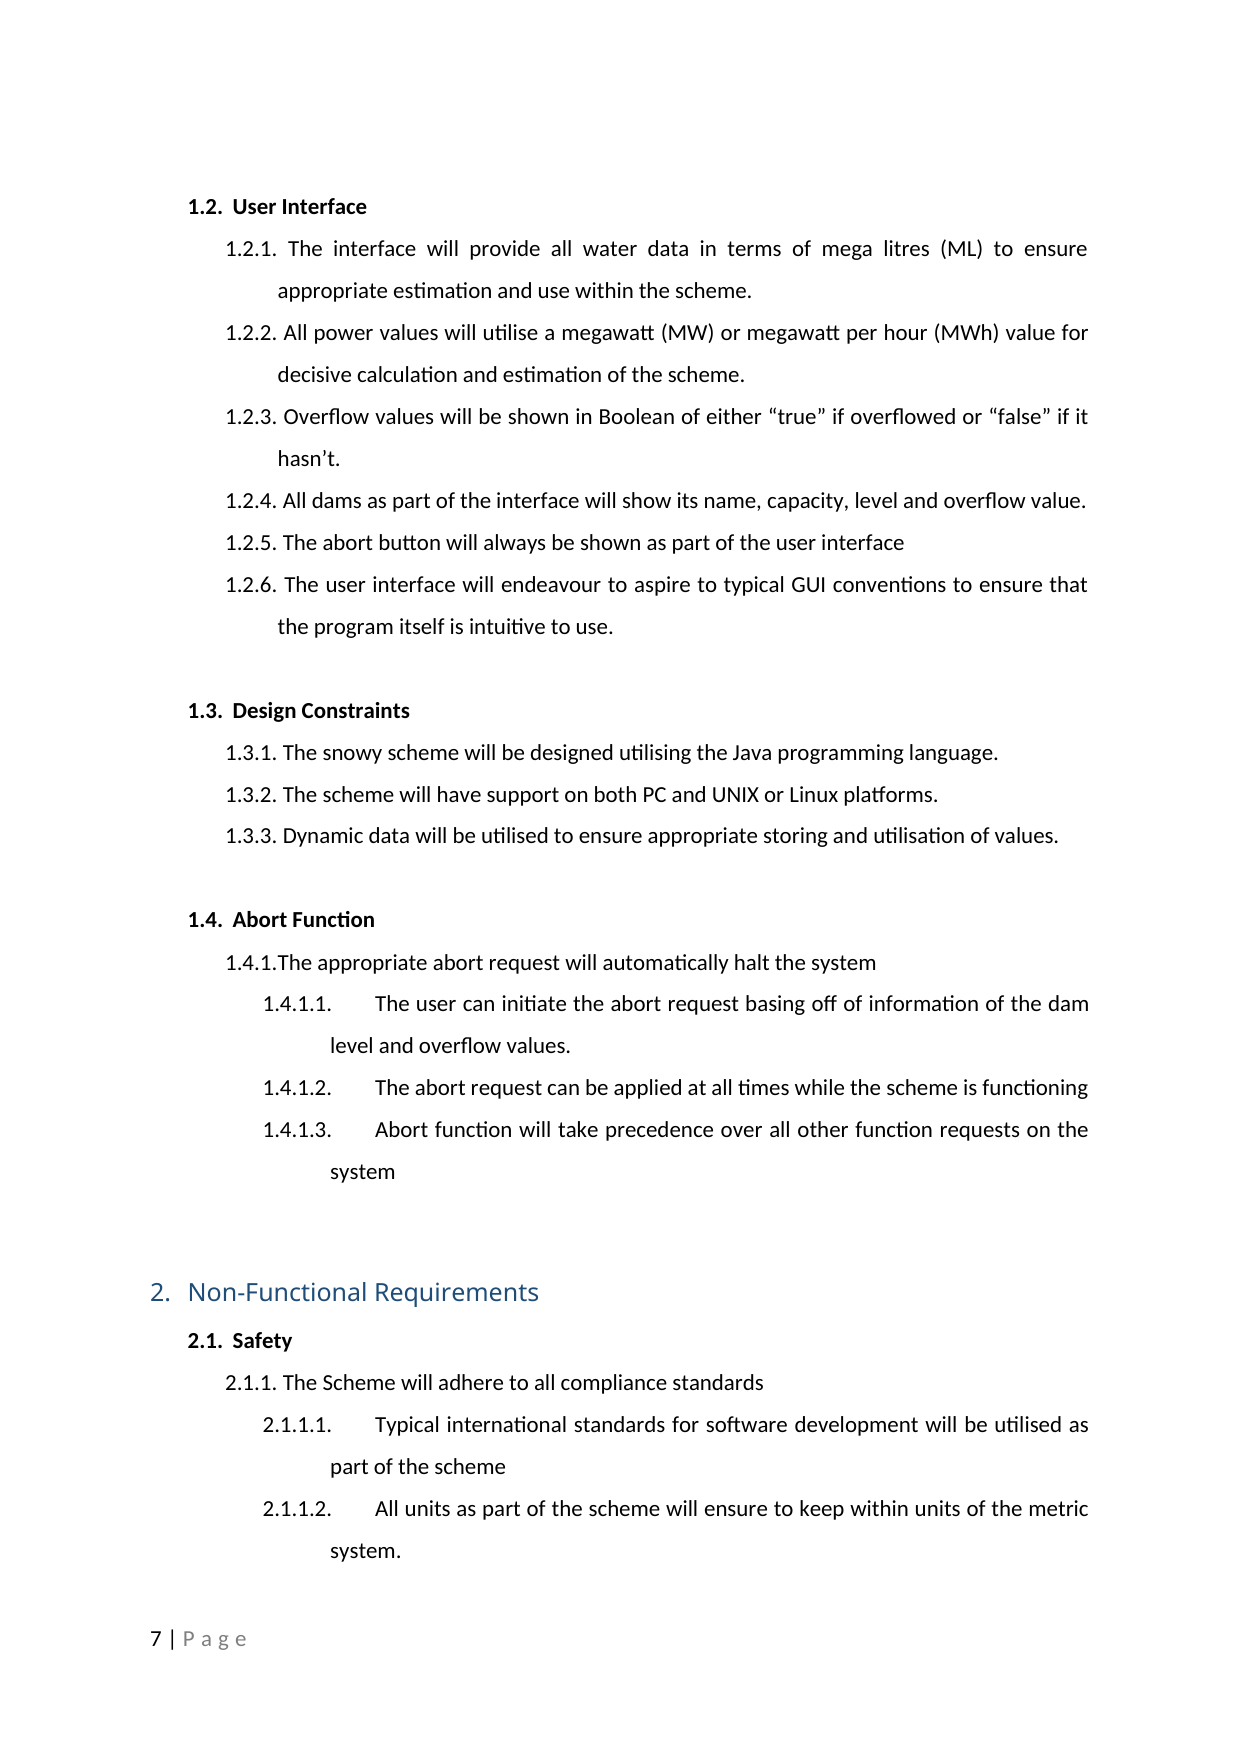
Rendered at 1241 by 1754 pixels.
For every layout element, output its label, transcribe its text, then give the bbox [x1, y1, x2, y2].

list The appropriate abort request will automatically halt the system [225, 948, 1090, 976]
list All dams as part of the interface will show its name, capacity, level and overflow value. [225, 486, 1090, 514]
list Typical international standards for software development will be utilised as part of the scheme [262, 1410, 1090, 1480]
list The user interface will endeavour to aspire to typical GUI conventions to ensure that the program itself is intuitive to use. [225, 570, 1090, 640]
list The interface will provide all water data in terms of mega litres (ML) to ensure appropriate estimation and use within the scheme. [225, 234, 1090, 304]
list Design Constraints [187, 696, 1090, 724]
list Abort Function [187, 906, 1090, 934]
list The abort request can be applied at all times while the scheme is functioning [262, 1073, 1090, 1102]
list Overflow values will be shown in Boolean of either “true” if overflowed or “false” if it hasn’t. [225, 402, 1090, 472]
list User Interface [187, 192, 1090, 220]
list All units as part of the scheme will ensure to keep within units of the metric system. [262, 1494, 1090, 1564]
list Dynamic data will be utilised to ensure appropriate storing and utilisation of values. [225, 822, 1090, 850]
list The abort button will always be shown as part of the user interface [225, 528, 1090, 556]
list The user can initiate the abort request basing off of information of the dam level and overflow values. [262, 989, 1090, 1059]
list The scheme will have support on both PC and UNIX or Linux platforms. [225, 780, 1090, 808]
list All power values will utilise a megawatt (MW) or megawatt per hour (MWh) value for decisive calculation and estimation of the scheme. [225, 318, 1090, 388]
list The snowy scheme will be designed utilising the Java programming language. [225, 738, 1090, 766]
list Non-Functional Requirements [150, 1275, 1090, 1309]
list The Scheme will adhere to all compliance standards [225, 1368, 1090, 1396]
list Abort function will take precedence over all other function requests on the system [262, 1116, 1090, 1186]
list Safety [187, 1326, 1090, 1354]
